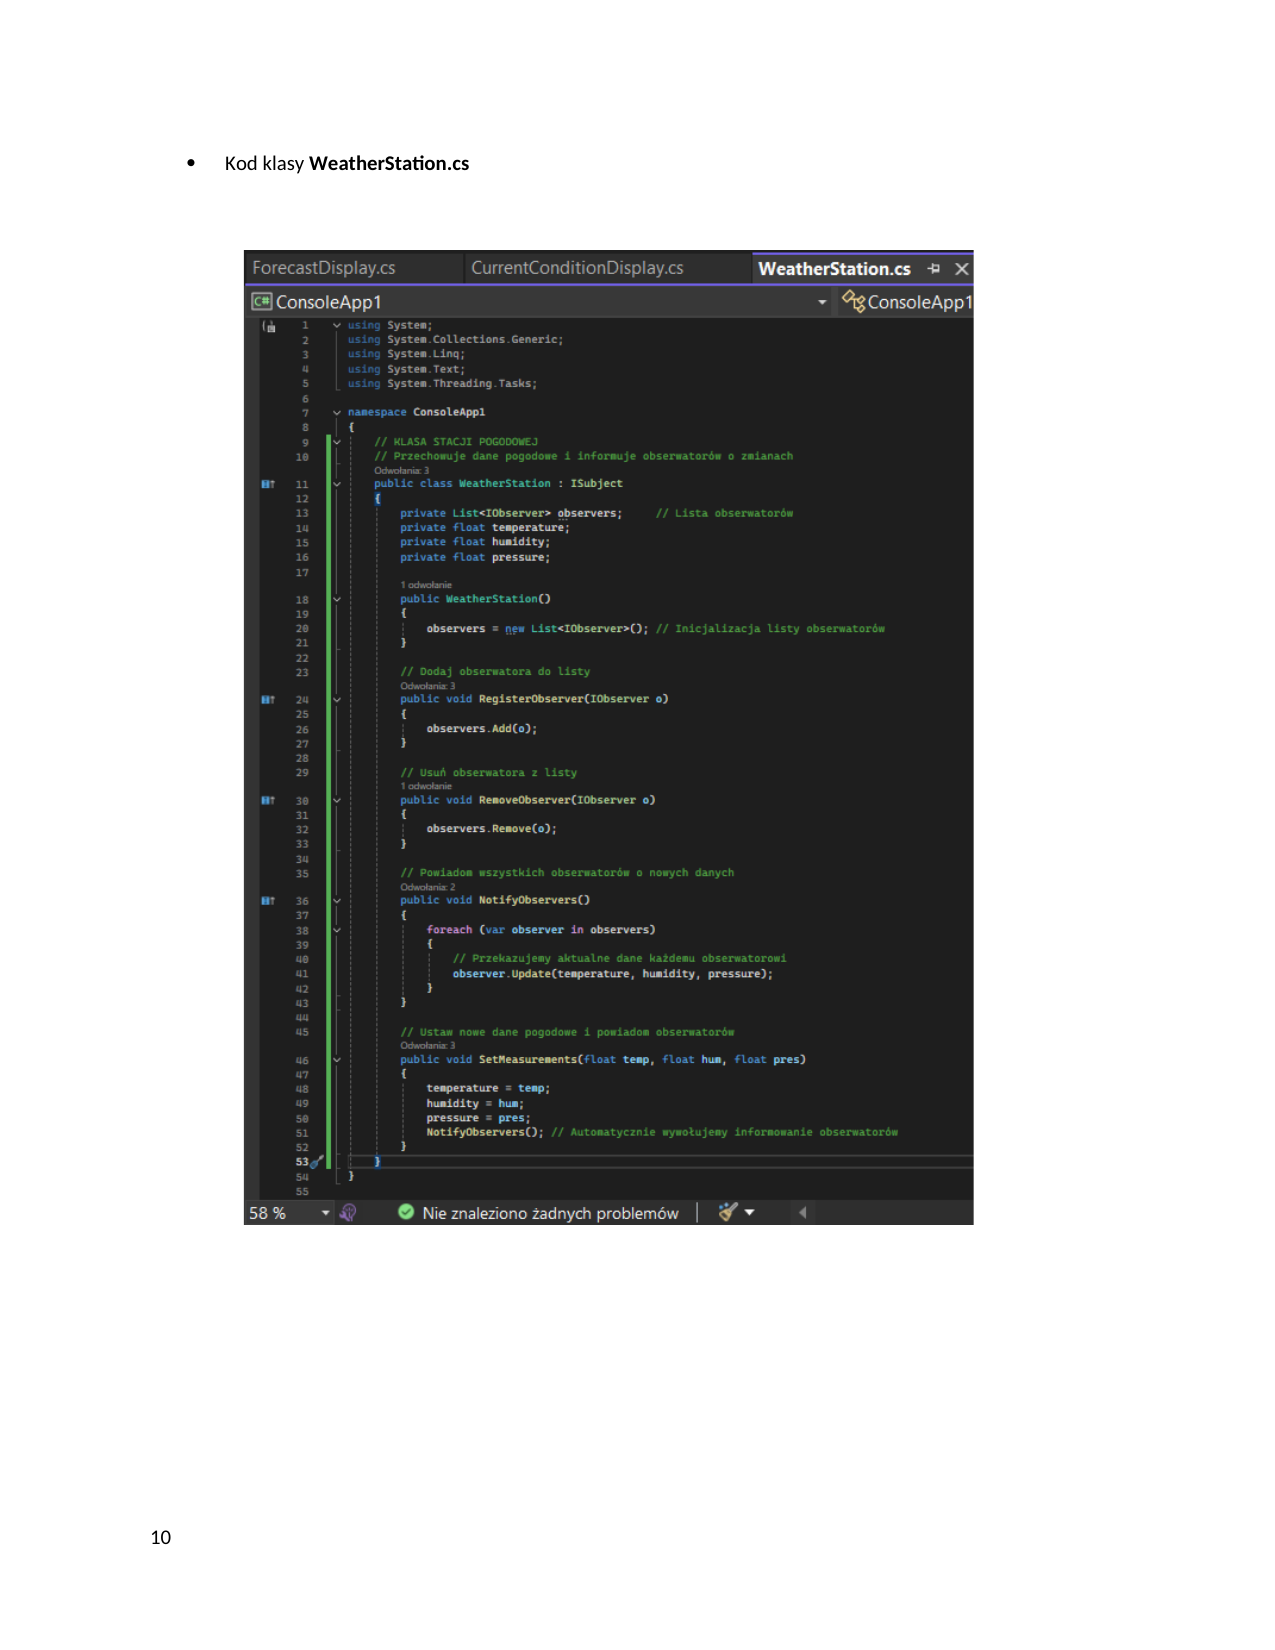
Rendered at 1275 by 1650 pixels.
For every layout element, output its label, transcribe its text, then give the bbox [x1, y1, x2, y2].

list Kod klasy WeatherStation.cs [187, 150, 1125, 175]
